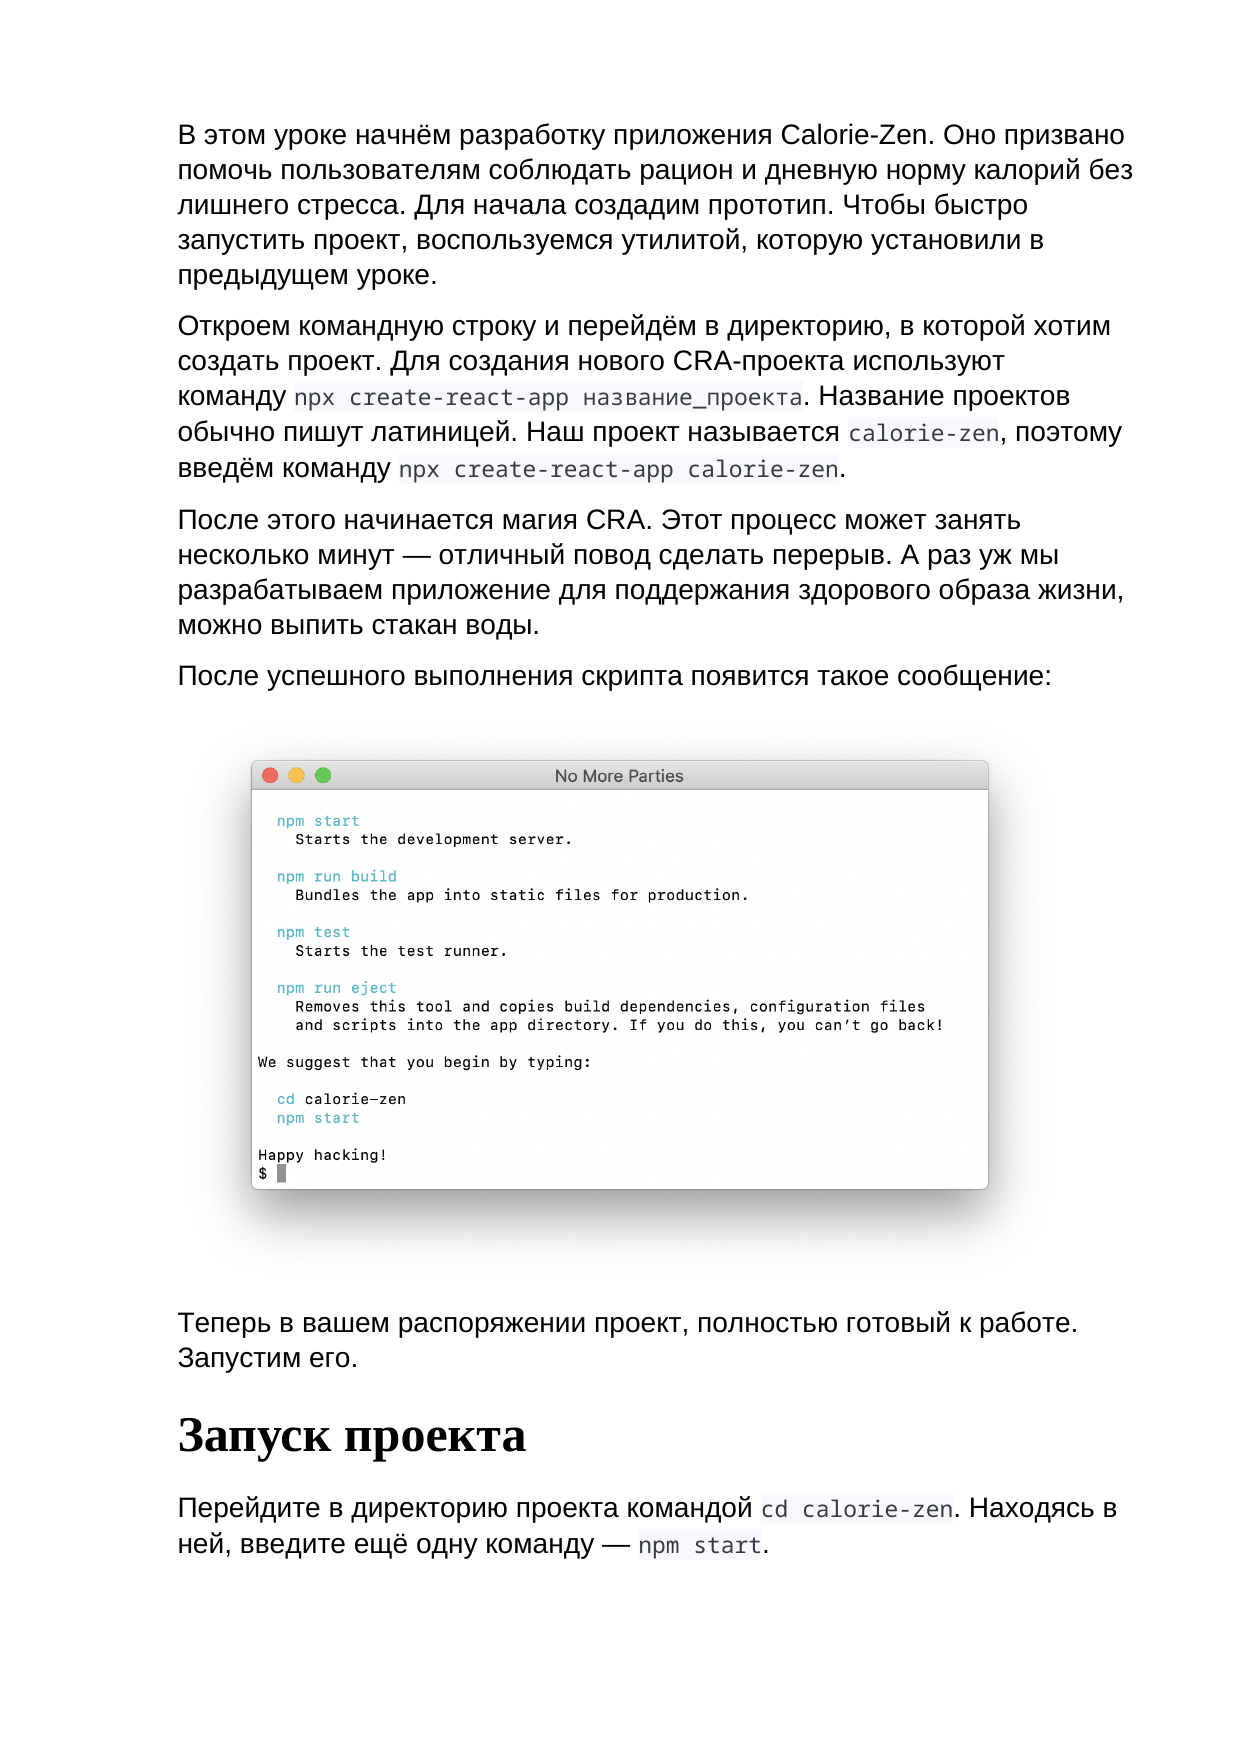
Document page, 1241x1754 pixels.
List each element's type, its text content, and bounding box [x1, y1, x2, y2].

text В этом уроке начнём разработку приложения Calorie-Zen. Оно призвано помочь пользователям соблюдать рацион и дневную норму калорий без лишнего стресса. Для начала создадим прототип. Чтобы быстро запустить проект, воспользуемся утилитой, которую установили в предыдущем уроке. [177, 118, 1152, 290]
text После успешного выполнения скрипта появится такое сообщение: [177, 659, 1152, 692]
text После этого начинается магия CRA. Этот процесс может занять несколько минут — отличный повод сделать перерыв. А раз уж мы разрабатываем приложение для поддержания здорового образа жизни, можно выпить стакан воды. [177, 503, 1152, 640]
text Перейдите в директорию проекта командой cd calorie-zen. Находясь в ней, введите ещё одну команду — npm start. [177, 1491, 1152, 1560]
subtitle Запуск проекта [177, 1404, 1152, 1462]
text Теперь в вашем распоряжении проект, полностью готовый к работе. Запустим его. [177, 1306, 1152, 1373]
text Откроем командную строку и перейдём в директорию, в которой хотим создать проект. Для создания нового CRA-проекта используют команду npx create-react-app название_проекта. Название проектов обычно пишут латиницей. Наш проект называется calorie-zen, поэтому введём команду npx create-react-app calorie-zen. [177, 309, 1152, 484]
picture [177, 710, 1062, 1287]
